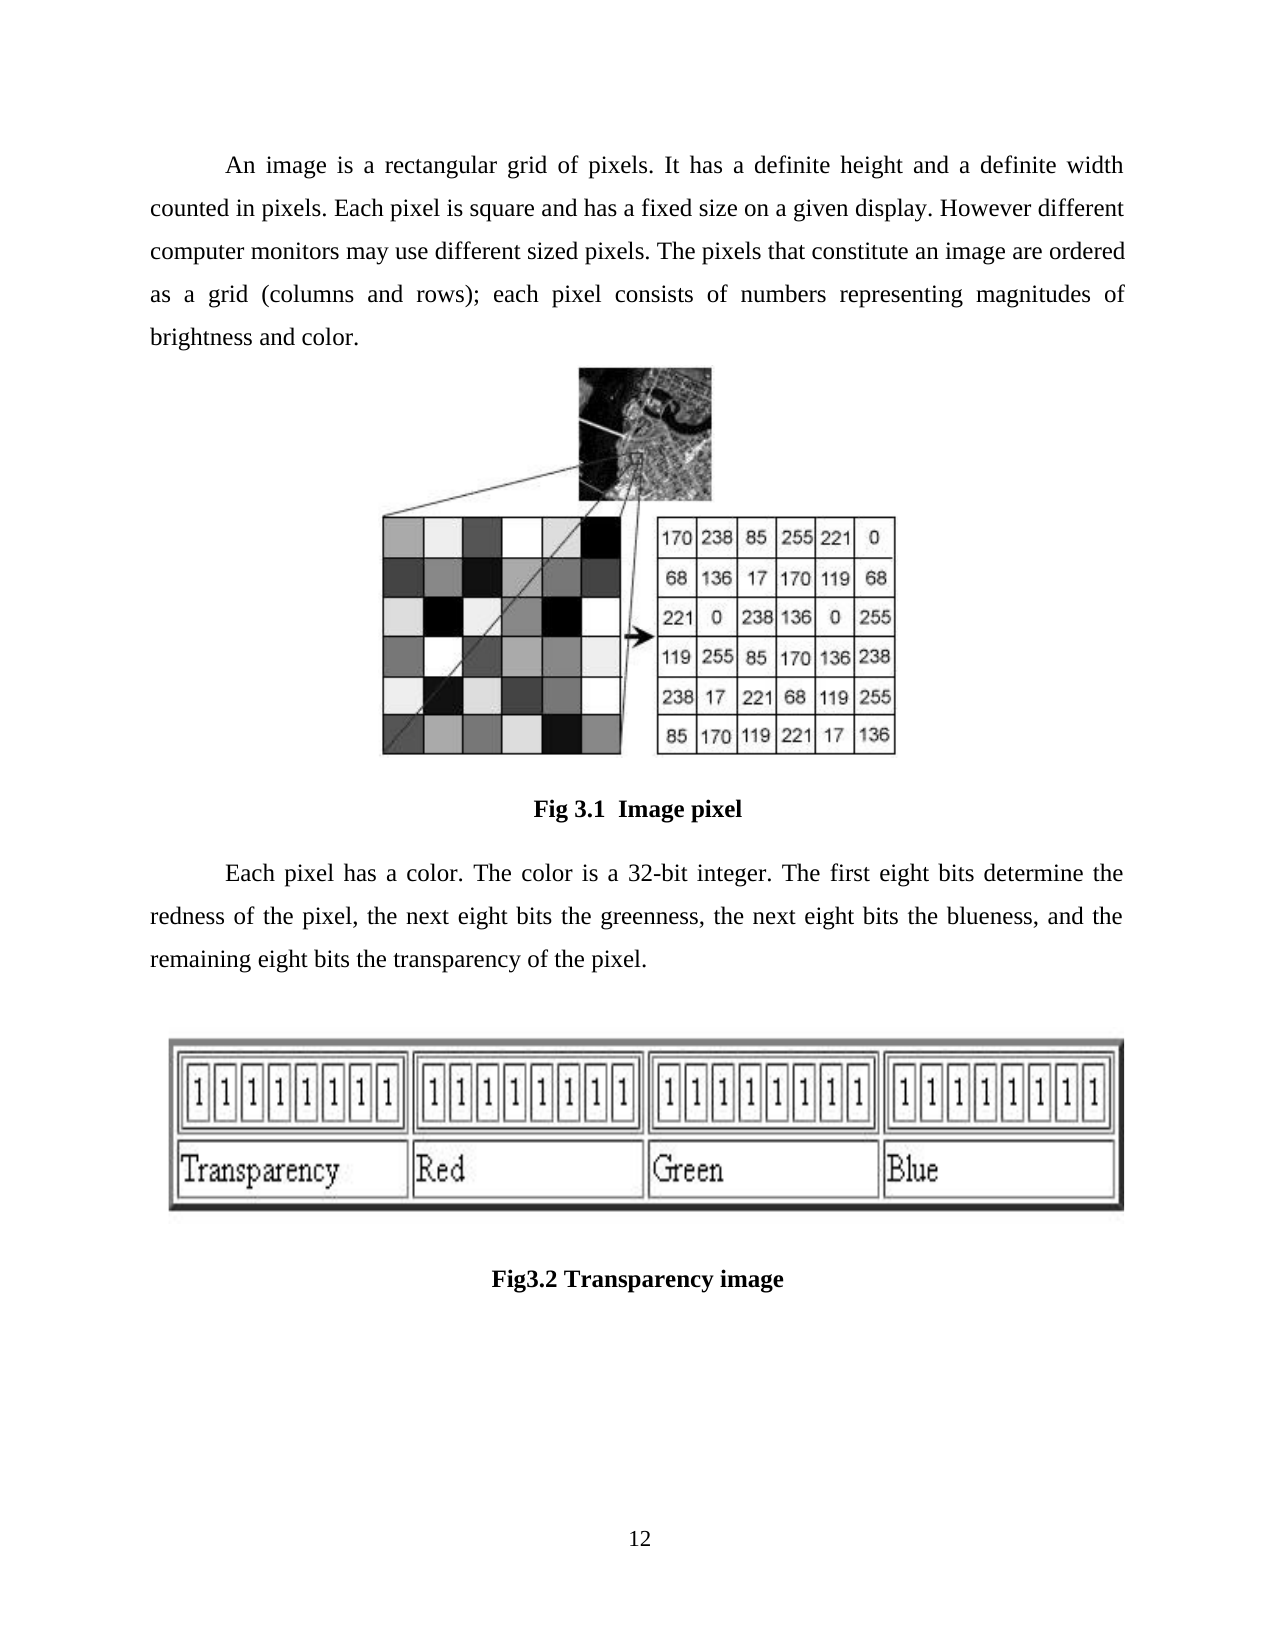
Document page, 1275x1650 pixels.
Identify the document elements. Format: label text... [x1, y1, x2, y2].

text Each pixel has a color. The color is a 32-bit integer. The first eight bits determine the redness of the pixel, the next eight bits the greenness, the next eight bits the blueness, and the remaining eight bits the transparency of the pixel. [150, 858, 1125, 973]
text Fig3.2 Transparency image [388, 1264, 887, 1293]
text An image is a rectangular grid of pixels. It has a definite height and a definite width counted in pixels. Each pixel is square and has a fixed size on a given display. However different computer monitors may use different sized pixels. The pixels that constitute an image are ordered as a grid (columns and rows); each pixel consists of numbers representing magnitudes of brightness and color. [150, 150, 1125, 351]
picture [168, 1027, 1125, 1224]
picture [378, 365, 899, 758]
subtitle Fig 3.1 Image pixel [299, 794, 977, 822]
